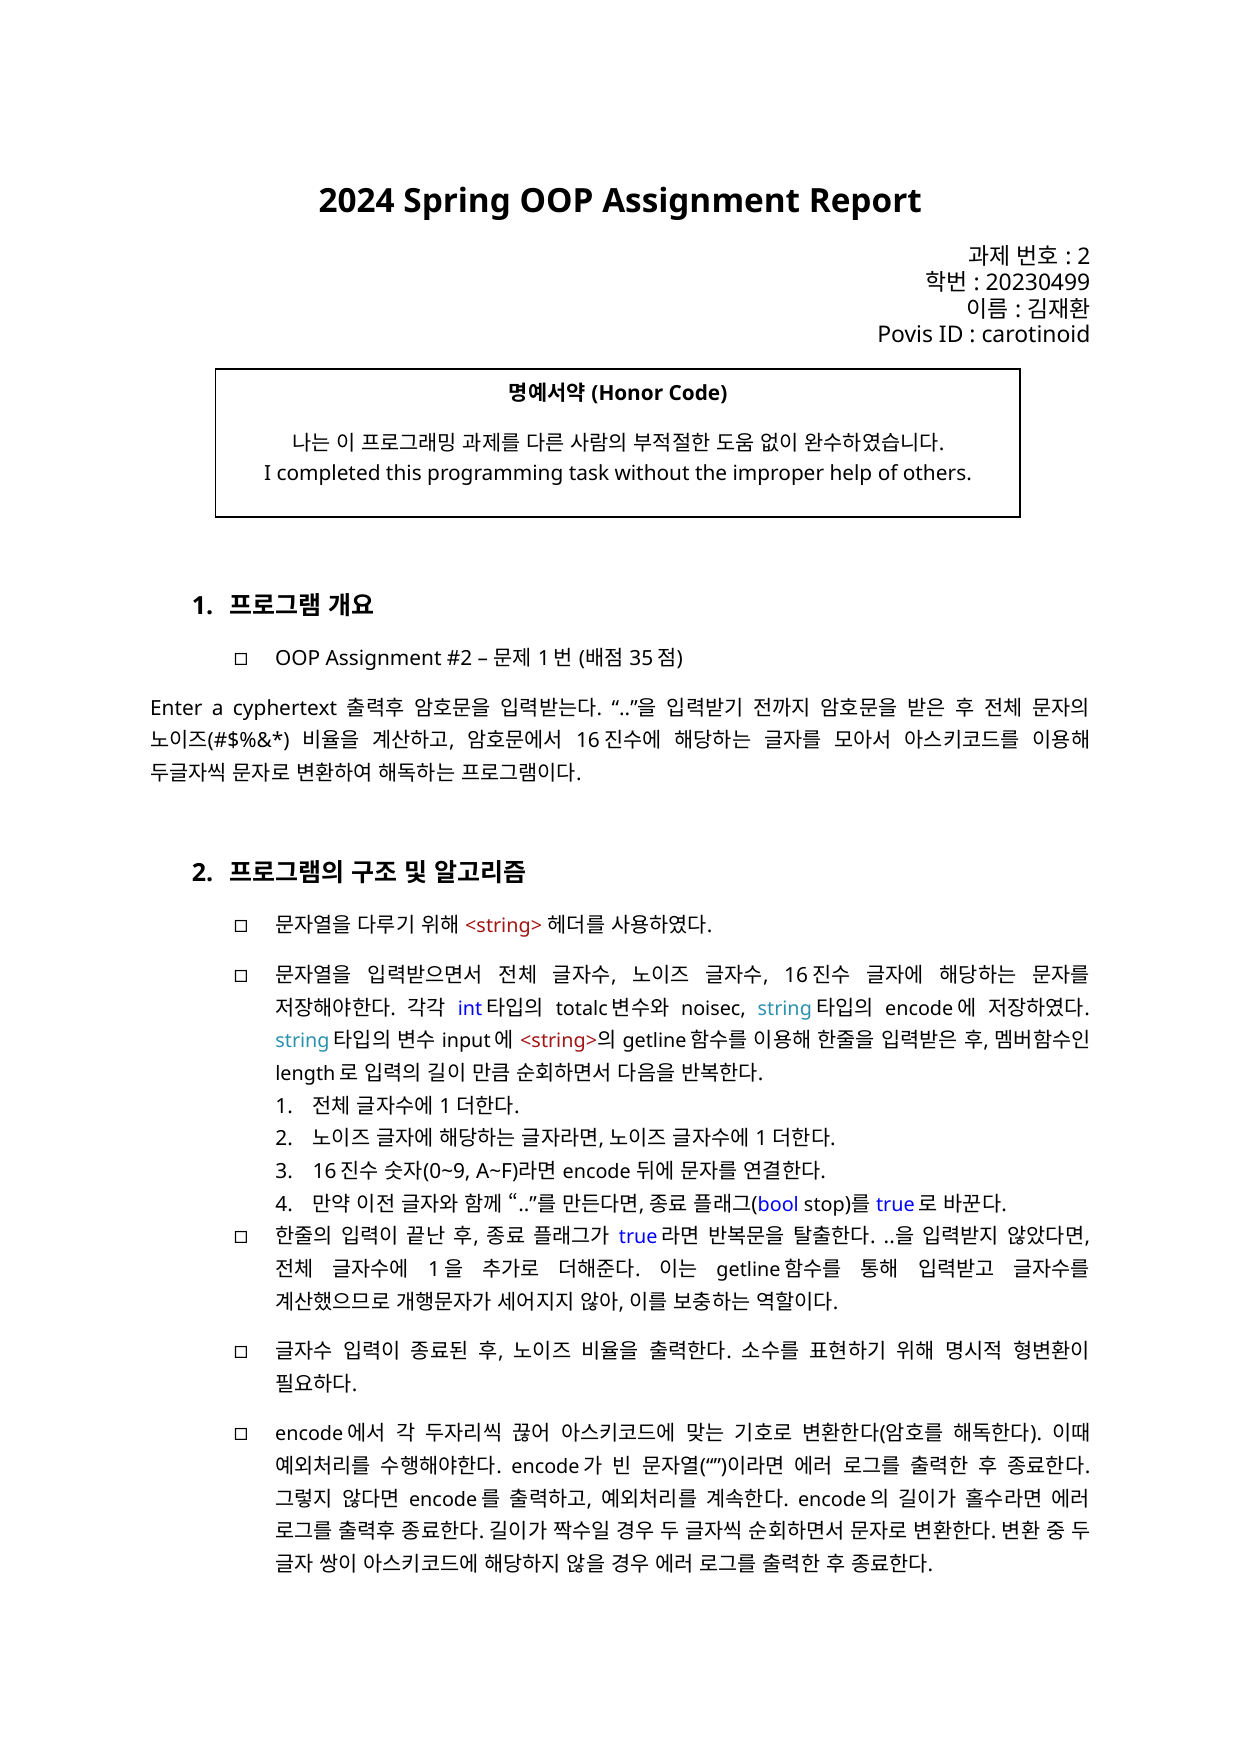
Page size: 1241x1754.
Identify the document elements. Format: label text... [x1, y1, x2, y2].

list 노이즈 글자에 해당하는 글자라면, 노이즈 글자수에 1 더한다. [275, 1122, 1090, 1152]
list 문자열을 입력받으면서 전체 글자수, 노이즈 글자수, 16진수 글자에 해당하는 문자를 저장해야한다. 각각 int타입의 totalc변수와 noisec, string타입의 encode에 저장하였다. string타입의 변수 input에 <string>의 getline함수를 이용해 한줄을 입력받은 후, 멤버함수인 length로 입력의 길이 만큼 순회하면서 다음을 반복한다. [233, 958, 1090, 1086]
text 2024 Spring OOP Assignment Report [150, 177, 1090, 223]
text 학번 : 20230499 [150, 269, 1090, 296]
text Enter a cyphertext 출력후 암호문을 입력받는다. “..”을 입력받기 전까지 암호문을 받은 후 전체 문자의 노이즈(#$%&*) 비율을 계산하고, 암호문에서 16진수에 해당하는 글자를 모아서 아스키코드를 이용해 두글자씩 문자로 변환하여 해독하는 프로그램이다. [150, 691, 1090, 787]
list OOP Assignment #2 – 문제 1번 (배점 35점) [233, 641, 1090, 672]
text 이름 : 김재환 [150, 296, 1090, 323]
list 글자수 입력이 종료된 후, 노이즈 비율을 출력한다. 소수를 표현하기 위해 명시적 형변환이 필요하다. [233, 1334, 1090, 1397]
list 한줄의 입력이 끝난 후, 종료 플래그가 true라면 반복문을 탈출한다. ..을 입력받지 않았다면, 전체 글자수에 1을 추가로 더해준다. 이는 getline함수를 통해 입력받고 글자수를 계산했으므로 개행문자가 세어지지 않아, 이를 보충하는 역할이다. [233, 1220, 1090, 1315]
text Povis ID : carotinoid [150, 323, 1090, 348]
list 문자열을 다루기 위해 <string> 헤더를 사용하였다. [233, 909, 1090, 939]
list 16진수 숫자(0~9, A~F)라면 encode 뒤에 문자를 연결한다. [275, 1154, 1090, 1184]
text 과제 번호 : 2 [150, 243, 1090, 269]
list 전체 글자수에 1 더한다. [275, 1089, 1090, 1119]
list encode에서 각 두자리씩 끊어 아스키코드에 맞는 기호로 변환한다(암호를 해독한다). 이때 예외처리를 수행해야한다. encode가 빈 문자열(“”)이라면 에러 로그를 출력한 후 종료한다. 그렇지 않다면 encode를 출력하고, 예외처리를 계속한다. encode의 길이가 홀수라면 에러 로그를 출력후 종료한다. 길이가 짝수일 경우 두 글자씩 순회하면서 문자로 변환한다. 변환 중 두 글자 쌍이 아스키코드에 해당하지 않을 경우 에러 로그를 출력한 후 종료한다. [233, 1417, 1090, 1578]
list 프로그램 개요 [192, 586, 1090, 622]
list 만약 이전 글자와 함께 “..”를 만든다면, 종료 플래그(bool stop)를 true로 바꾼다. [275, 1187, 1090, 1217]
list 프로그램의 구조 및 알고리즘 [192, 853, 1090, 889]
